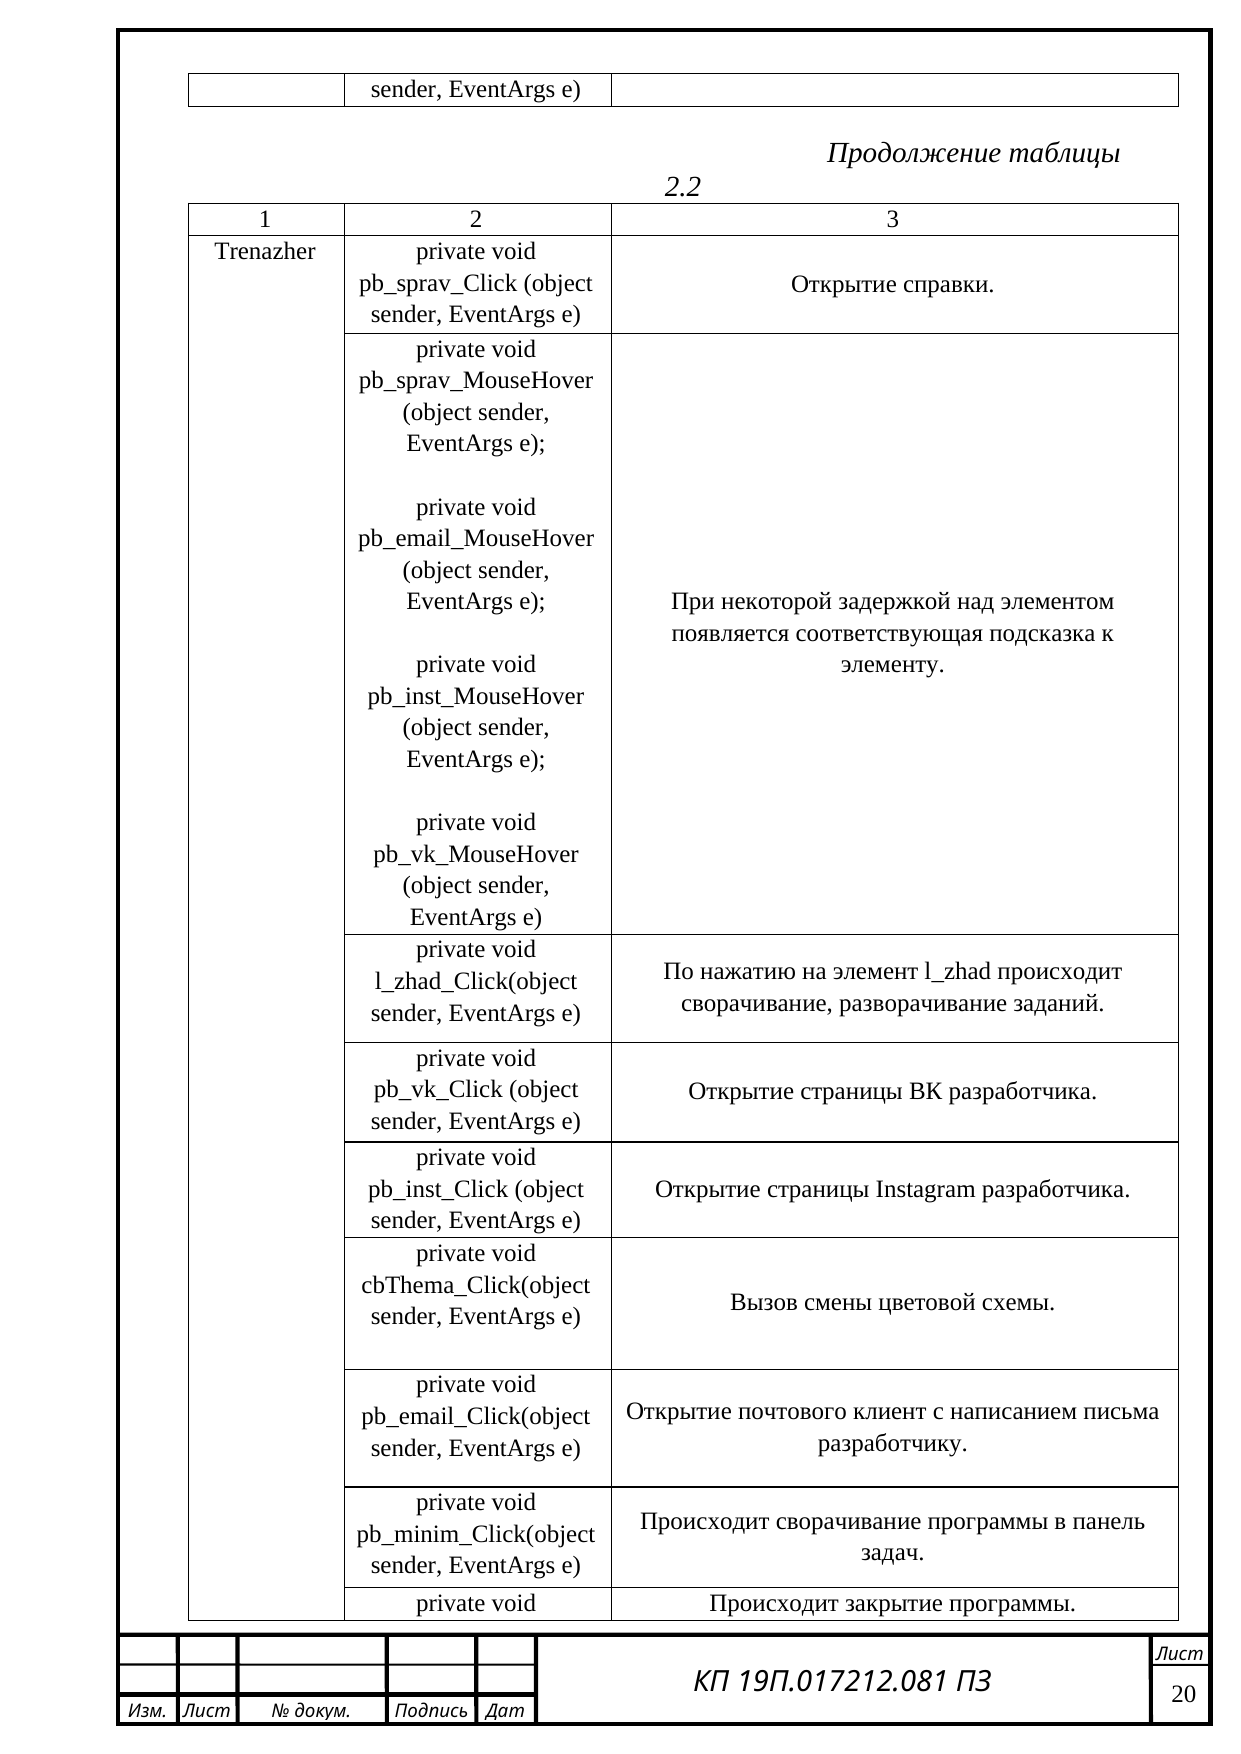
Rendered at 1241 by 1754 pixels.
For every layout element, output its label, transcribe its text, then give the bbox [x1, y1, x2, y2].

table_cell При некоторой задержкой над элементом появляется соответствующая подсказка к элементу. [612, 334, 1178, 933]
table_header 3 [612, 204, 1178, 235]
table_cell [345, 1588, 611, 1620]
table_cell Открытие почтового клиент с написанием письма разработчику. [612, 1370, 1178, 1486]
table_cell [345, 74, 611, 106]
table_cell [612, 1588, 1178, 1620]
table_cell Trenazher [189, 236, 344, 1620]
table_cell private void pb_minim_Click(object sender, EventArgs e) [345, 1488, 611, 1587]
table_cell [612, 74, 1178, 106]
table_cell Происходит сворачивание программы в панель задач. [612, 1488, 1178, 1587]
table_cell Открытие страницы Instagram разработчика. [612, 1143, 1178, 1237]
table_header 2 [345, 204, 611, 235]
text Продолжение таблицы 2.2 [664, 136, 1167, 203]
table_cell private void pb_vk_Click (object sender, EventArgs e) [345, 1043, 611, 1141]
table_cell private void pb_email_Click(object sender, EventArgs e) [345, 1370, 611, 1486]
table_cell private void pb_inst_Click (object sender, EventArgs e) [345, 1143, 611, 1237]
table_cell private void l_zhad_Click(object sender, EventArgs e) [345, 935, 611, 1042]
table_cell Открытие справки. [612, 236, 1178, 333]
table_cell Вызов смены цветовой схемы. [612, 1238, 1178, 1368]
table_cell По нажатию на элемент l_zhad происходит сворачивание, разворачивание заданий. [612, 935, 1178, 1042]
table_cell private void pb_sprav_Click (object sender, EventArgs e) [345, 236, 611, 333]
table_cell private void pb_sprav_MouseHover (object sender, EventArgs e); private void pb_email_MouseHover (object sender, EventArgs e); private void pb_inst_MouseHover (object sender, EventArgs e); private void pb_vk_MouseHover (object sender, EventArgs e) [345, 334, 611, 933]
table_cell private void cbThema_Click(object sender, EventArgs e) [345, 1238, 611, 1368]
table_cell Открытие страницы ВК разработчика. [612, 1043, 1178, 1141]
table_header 1 [189, 204, 344, 235]
